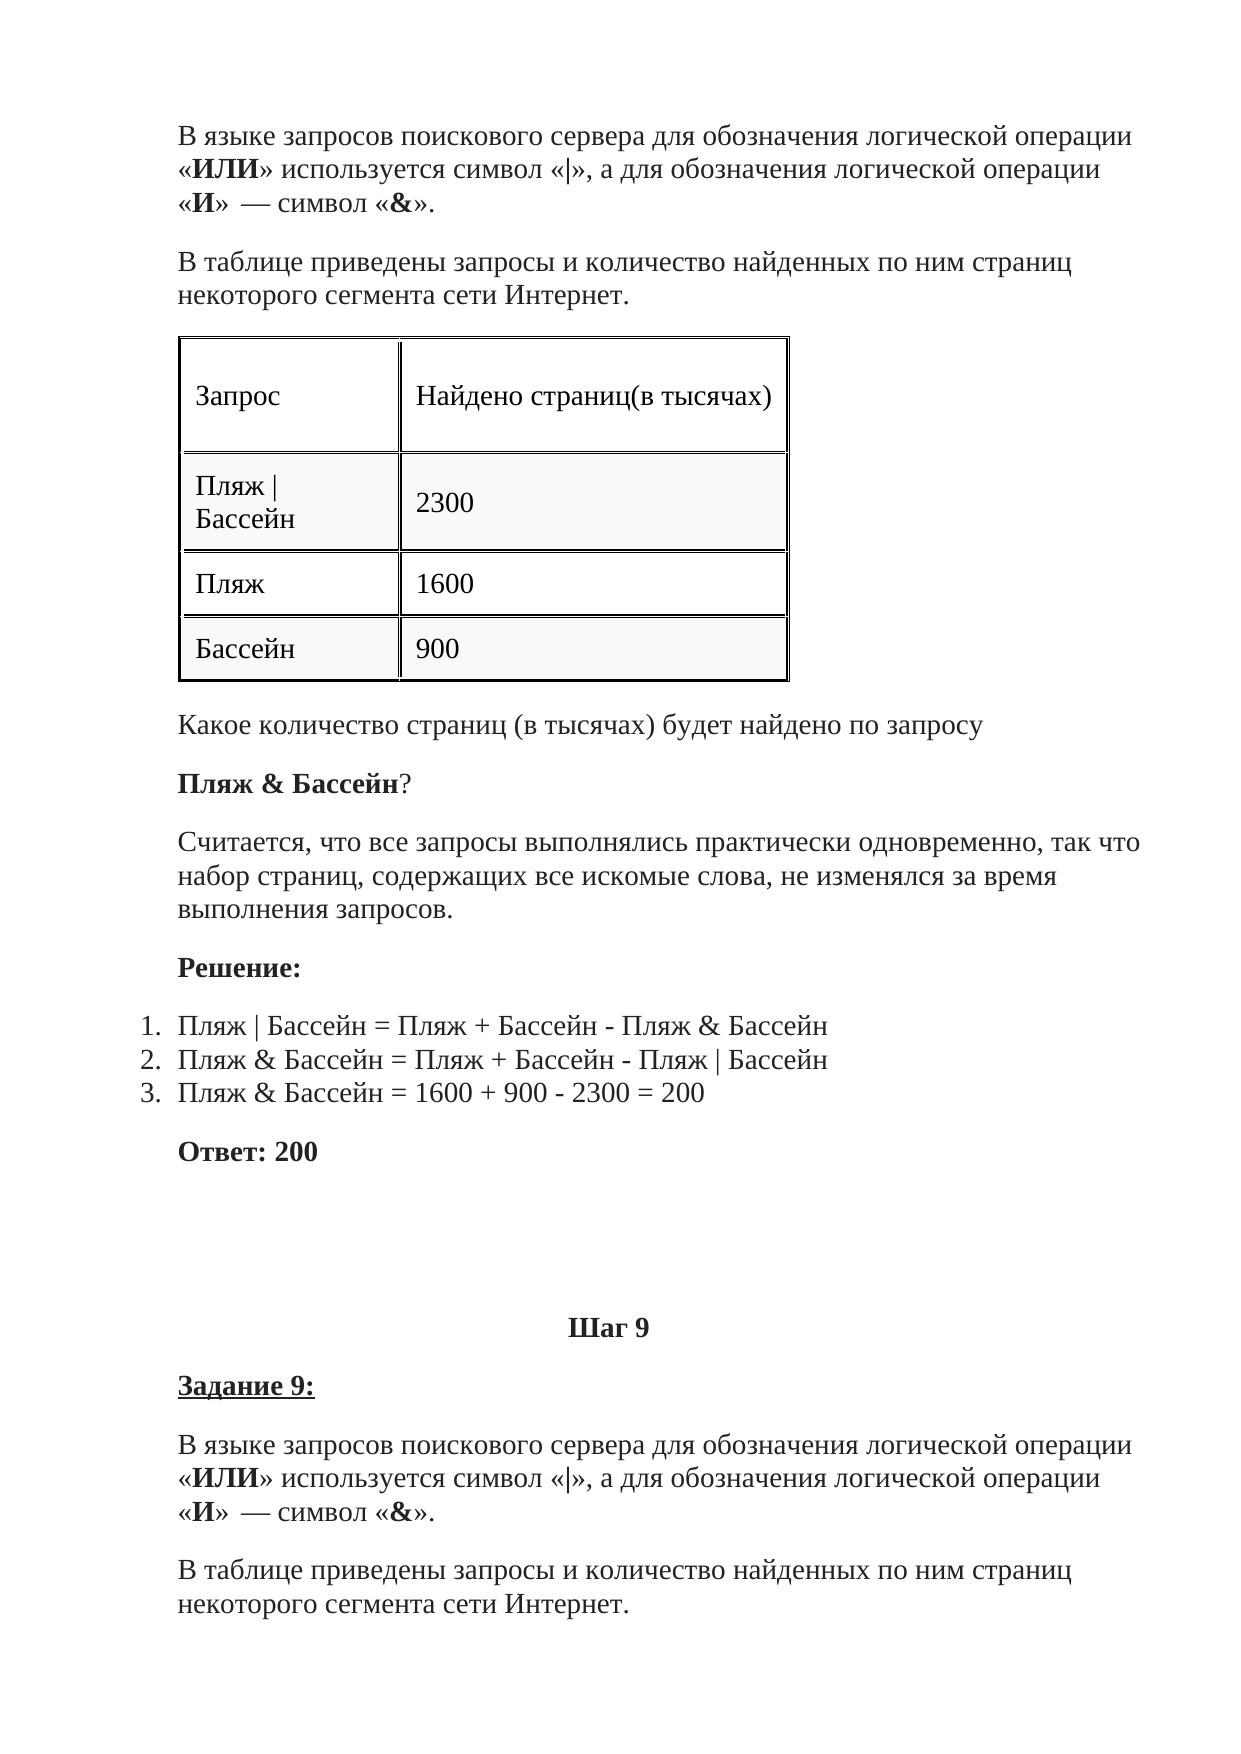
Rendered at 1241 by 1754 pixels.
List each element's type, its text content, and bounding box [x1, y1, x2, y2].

list Пляж & Бассейн = 1600 + 900 - 2300 = 200 [140, 1076, 1152, 1109]
table_cell 1600 [402, 549, 787, 614]
table_header Запрос [180, 337, 400, 451]
text В таблице приведены запросы и количество найденных по ним страниц некоторого сегмента сети Интернет. [177, 1552, 1152, 1619]
table_header Найдено страниц(в тысячах) [400, 339, 786, 451]
text Пляж & Бассейн? [177, 766, 1152, 799]
list Пляж | Бассейн = Пляж + Бассейн - Пляж & Бассейн [140, 1008, 1152, 1042]
table_cell Пляж [181, 549, 398, 614]
text В языке запросов поискового сервера для обозначения логической операции «ИЛИ» используется символ «|», а для обозначения логической операции «И» — символ «&». [177, 118, 1152, 219]
text Задание 9: [177, 1368, 1152, 1402]
text Шаг 9 [177, 1310, 1152, 1343]
text Считается, что все запросы выполнялись практически одновременно, так что набор страниц, содержащих все искомые слова, не изменялся за время выполнения запросов. [177, 824, 1152, 925]
table_cell 2300 [400, 451, 788, 549]
table_cell 900 [400, 614, 787, 679]
text В таблице приведены запросы и количество найденных по ним страниц некоторого сегмента сети Интернет. [177, 244, 1152, 311]
table_cell Пляж | Бассейн [180, 451, 400, 549]
text В языке запросов поискового сервера для обозначения логической операции «ИЛИ» используется символ «|», а для обозначения логической операции «И» — символ «&». [177, 1427, 1152, 1527]
text Какое количество страниц (в тысячах) будет найдено по запросу [177, 707, 1152, 741]
table_cell Бассейн [181, 614, 400, 679]
list Пляж & Бассейн = Пляж + Бассейн - Пляж | Бассейн [140, 1042, 1152, 1076]
text Ответ: 200 [177, 1134, 1152, 1168]
text Решение: [177, 950, 1152, 983]
